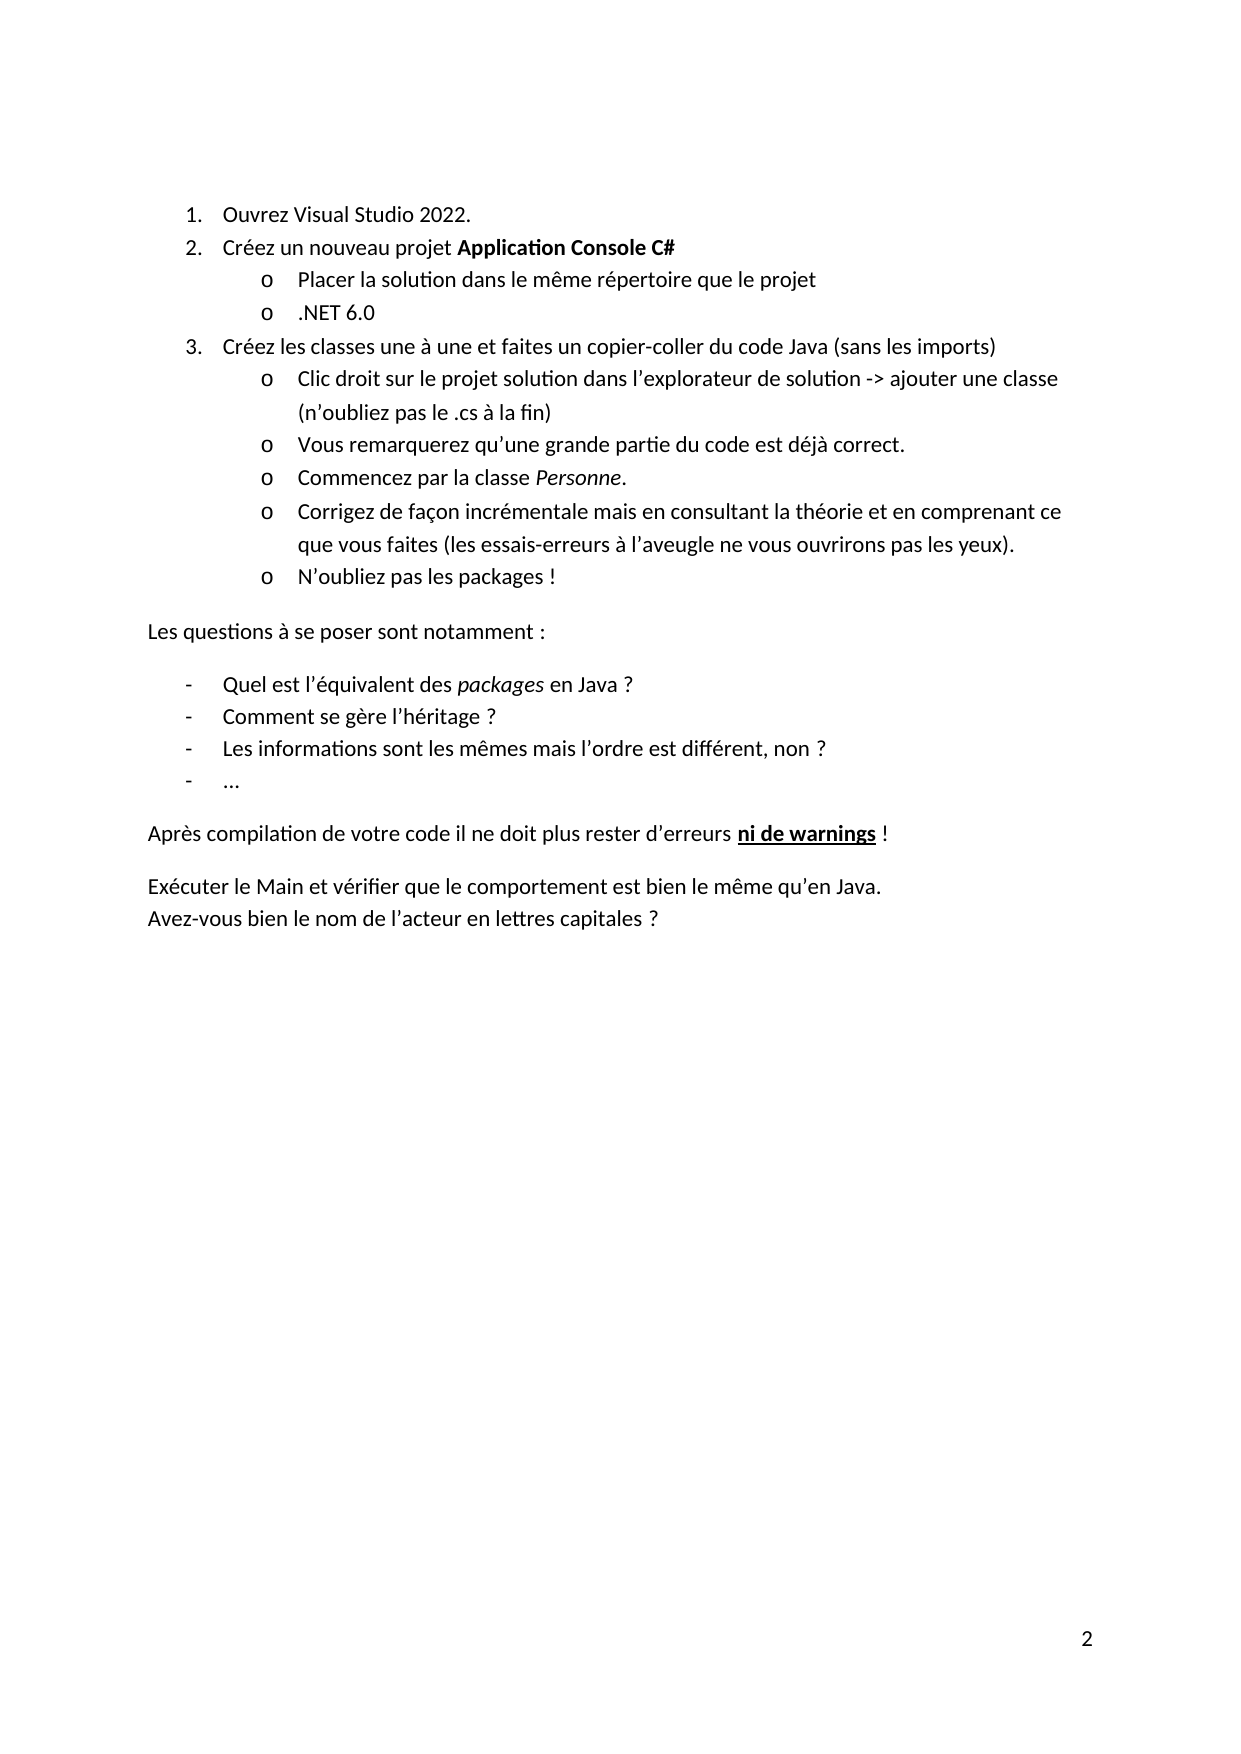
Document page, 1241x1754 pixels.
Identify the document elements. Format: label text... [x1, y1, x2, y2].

list Créez les classes une à une et faites un copier-coller du code Java (sans les imports) [185, 332, 1093, 360]
list Créez un nouveau projet Application Console C# [185, 233, 1093, 261]
text Après compilation de votre code il ne doit plus rester d’erreurs ni de warnings ! [148, 819, 1093, 847]
list Comment se gère l’héritage ? [185, 702, 1093, 730]
list Les informations sont les mêmes mais l’ordre est différent, non ? [185, 734, 1093, 762]
list Clic droit sur le projet solution dans l’explorateur de solution -> ajouter une classe (n’oubliez pas le .cs à la fin) [260, 364, 1093, 426]
list Quel est l’équivalent des packages en Java ? [185, 670, 1093, 698]
list Ouvrez Visual Studio 2022. [185, 201, 1093, 229]
list N’oubliez pas les packages ! [260, 562, 1093, 592]
list Placer la solution dans le même répertoire que le projet [260, 265, 1093, 294]
list Vous remarquerez qu’une grande partie du code est déjà correct. [260, 430, 1093, 459]
list Corrigez de façon incrémentale mais en consultant la théorie et en comprenant ce que vous faites (les essais-erreurs à l’aveugle ne vous ouvrirons pas les yeux). [260, 497, 1093, 558]
text Les questions à se poser sont notamment : [148, 617, 1093, 645]
list Commencez par la classe Personne. [260, 463, 1093, 492]
list ... [185, 766, 1093, 794]
text Exécuter le Main et vérifier que le comportement est bien le même qu’en Java. Avez-vous bien le nom de l’acteur en lettres capitales ? [148, 872, 1093, 933]
list .NET 6.0 [260, 298, 1093, 328]
